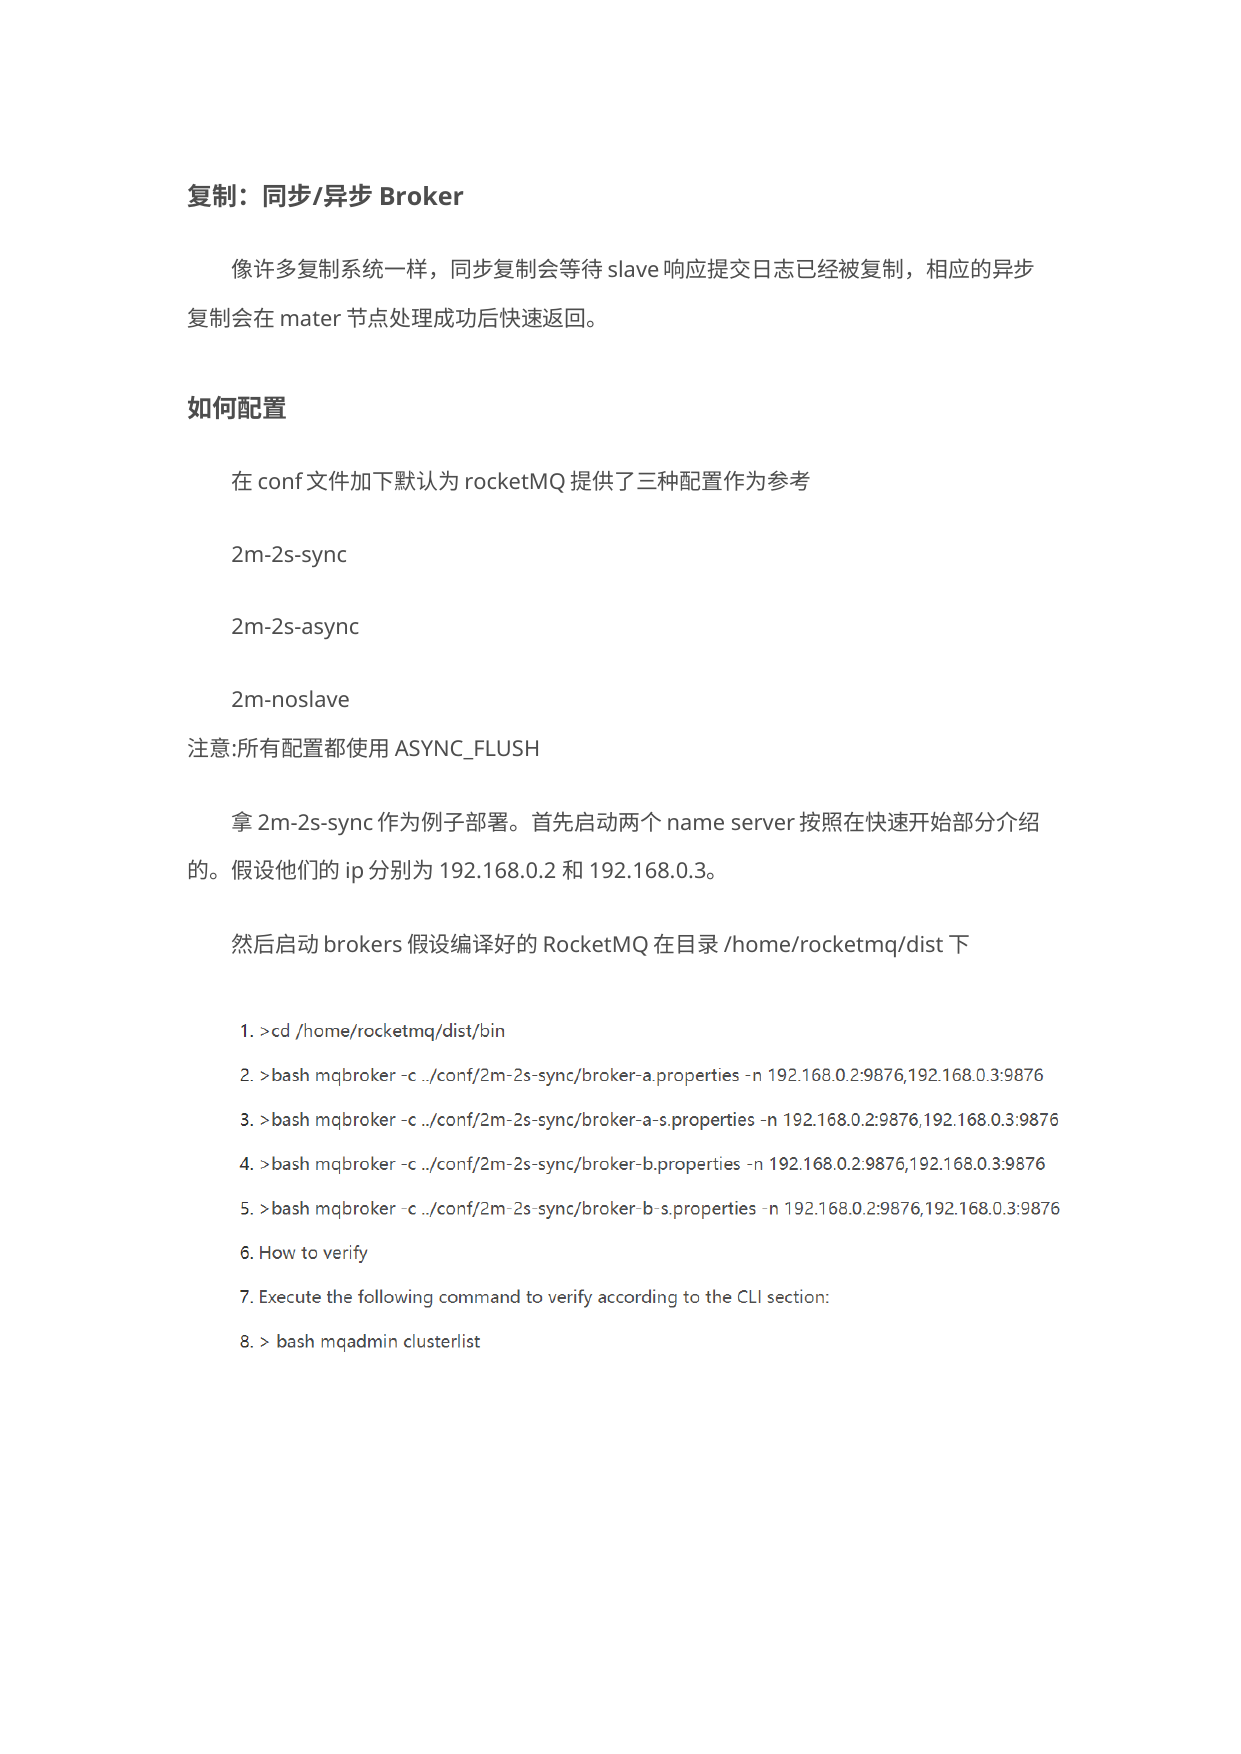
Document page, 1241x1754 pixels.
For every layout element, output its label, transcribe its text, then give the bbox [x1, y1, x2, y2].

text 复制：同步/异步 Broker [187, 162, 1053, 227]
text 然后启动brokers假设编译好的RocketMQ在目录 /home/rocketmq/dist下 [187, 926, 1053, 959]
picture [231, 999, 1097, 1377]
text 2m-2s-async [187, 610, 1053, 642]
text 在conf文件加下默认为rocketMQ提供了三种配置作为参考 [187, 464, 1053, 497]
text 2m-2s-sync [187, 537, 1053, 570]
text 像许多复制系统一样，同步复制会等待slave响应提交日志已经被复制，相应的异步复制会在mater节点处理成功后快速返回。 [187, 252, 1053, 333]
text 拿2m-2s-sync作为例子部署。首先启动两个name server按照在快速开始部分介绍的。假设他们的ip分别为192.168.0.2 和 192.168.0.3。 [187, 804, 1053, 886]
text 2m-noslave 注意:所有配置都使用ASYNC_FLUSH [187, 682, 1053, 763]
text 如何配置 [187, 374, 1053, 439]
